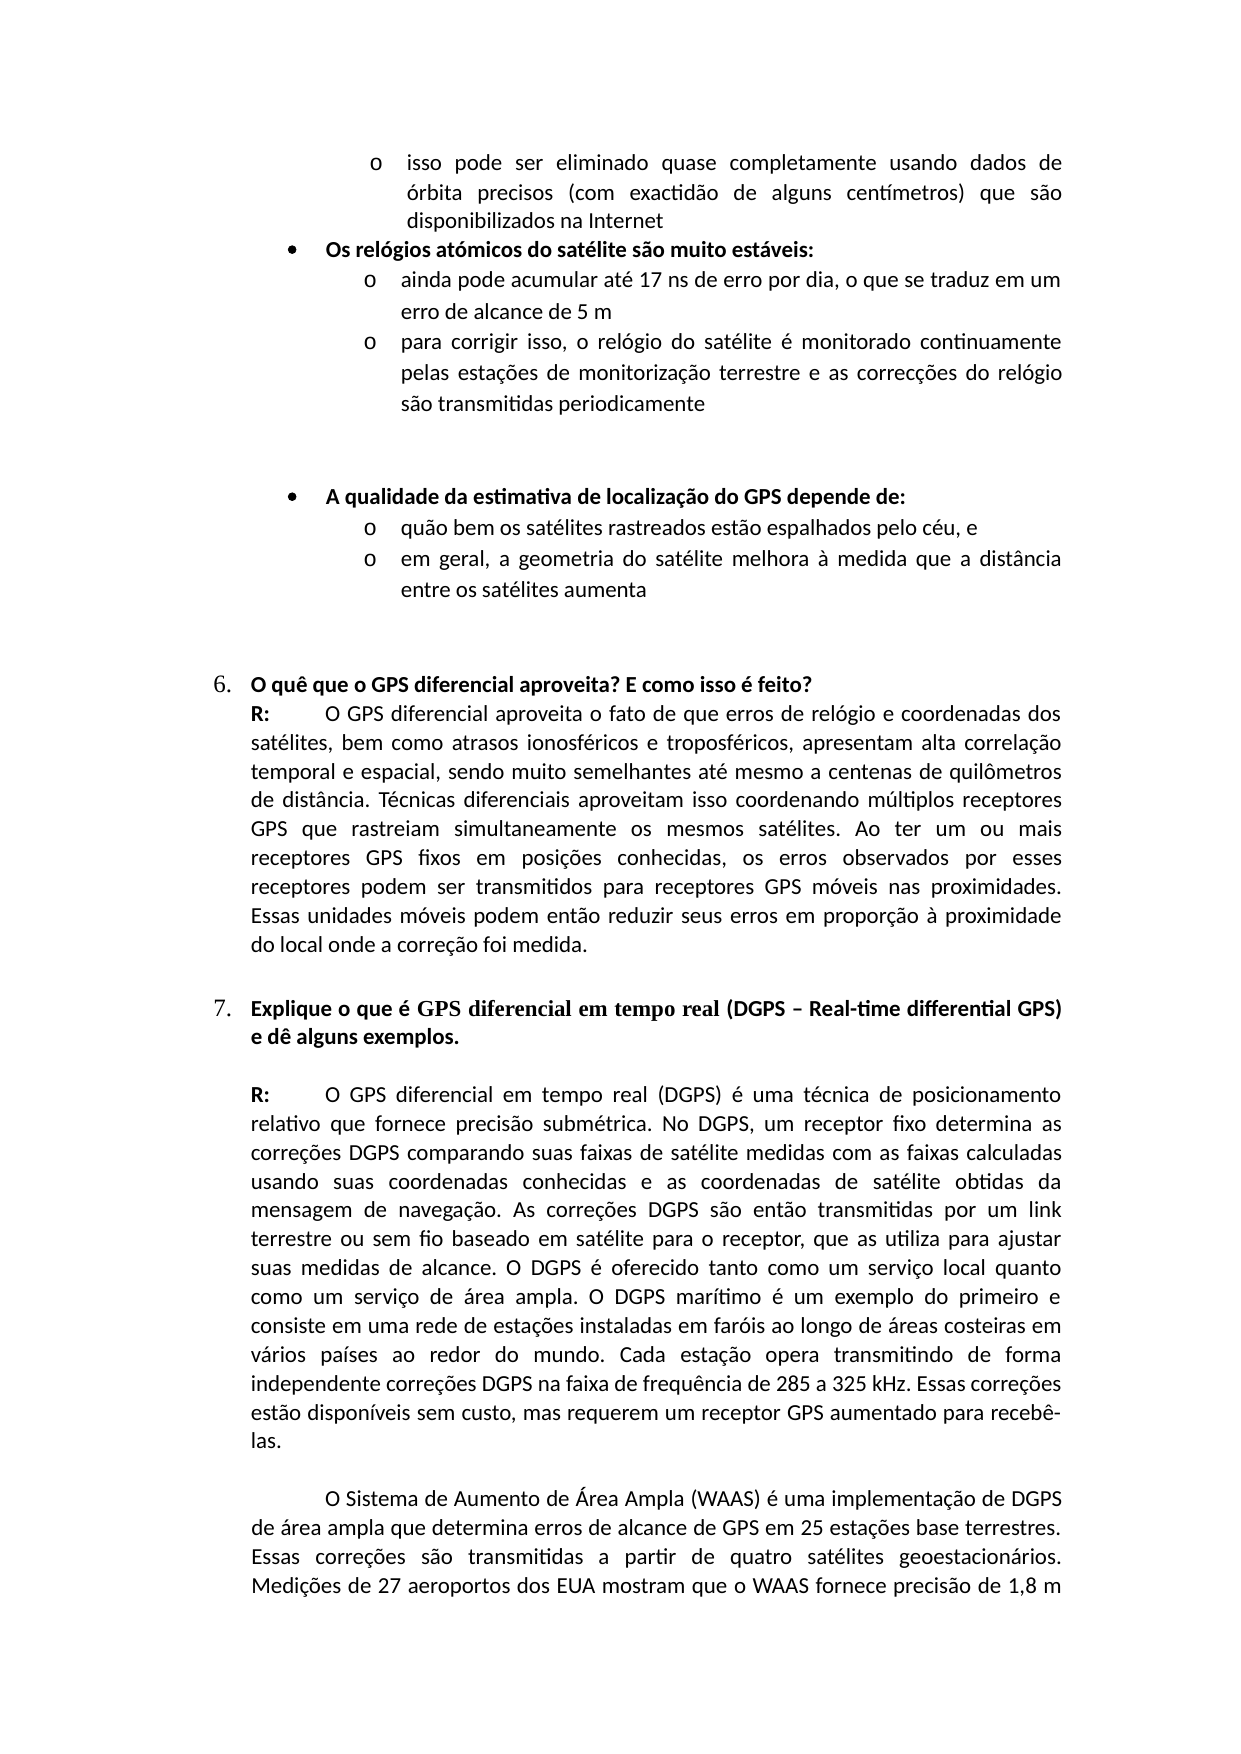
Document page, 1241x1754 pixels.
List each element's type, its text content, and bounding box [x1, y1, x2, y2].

list isso pode ser eliminado quase completamente usando dados de órbita precisos (com exactidão de alguns centímetros) que são disponibilizados na Internet [369, 148, 1063, 234]
list quão bem os satélites rastreados estão espalhados pelo céu, e [363, 513, 1063, 542]
list Os relógios atómicos do satélite são muito estáveis: [288, 235, 1063, 263]
list em geral, a geometria do satélite melhora à medida que a distância entre os satélites aumenta [363, 544, 1063, 603]
list O quê que o GPS diferencial aproveita? E como isso é feito? [213, 669, 1063, 698]
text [251, 1484, 1063, 1599]
list Explique o que é GPS diferencial em tempo real (DGPS – Real-time differential GPS) e dê alguns exemplos. [213, 993, 1063, 1051]
text R: O GPS diferencial aproveita o fato de que erros de relógio e coordenadas dos satélites, bem como atrasos ionosféricos e troposféricos, apresentam alta correlação temporal e espacial, sendo muito semelhantes até mesmo a centenas de quilômetros de distância. Técnicas diferenciais aproveitam isso coordenando múltiplos receptores GPS que rastreiam simultaneamente os mesmos satélites. Ao ter um ou mais receptores GPS fixos em posições conhecidas, os erros observados por esses receptores podem ser transmitidos para receptores GPS móveis nas proximidades. Essas unidades móveis podem então reduzir seus erros em proporção à proximidade do local onde a correção foi medida. [251, 699, 1063, 958]
list A qualidade da estimativa de localização do GPS depende de: [288, 482, 1063, 510]
list para corrigir isso, o relógio do satélite é monitorado continuamente pelas estações de monitorização terrestre e as correcções do relógio são transmitidas periodicamente [363, 327, 1063, 417]
list ainda pode acumular até 17 ns de erro por dia, o que se traduz em um erro de alcance de 5 m [363, 266, 1063, 325]
text R: O GPS diferencial em tempo real (DGPS) é uma técnica de posicionamento relativo que fornece precisão submétrica. No DGPS, um receptor fixo determina as correções DGPS comparando suas faixas de satélite medidas com as faixas calculadas usando suas coordenadas conhecidas e as coordenadas de satélite obtidas da mensagem de navegação. As correções DGPS são então transmitidas por um link terrestre ou sem fio baseado em satélite para o receptor, que as utiliza para ajustar suas medidas de alcance. O DGPS é oferecido tanto como um serviço local quanto como um serviço de área ampla. O DGPS marítimo é um exemplo do primeiro e consiste em uma rede de estações instaladas em faróis ao longo de áreas costeiras em vários países ao redor do mundo. Cada estação opera transmitindo de forma independente correções DGPS na faixa de frequência de 285 a 325 kHz. Essas correções estão disponíveis sem custo, mas requerem um receptor GPS aumentado para recebê-las. [251, 1080, 1063, 1454]
